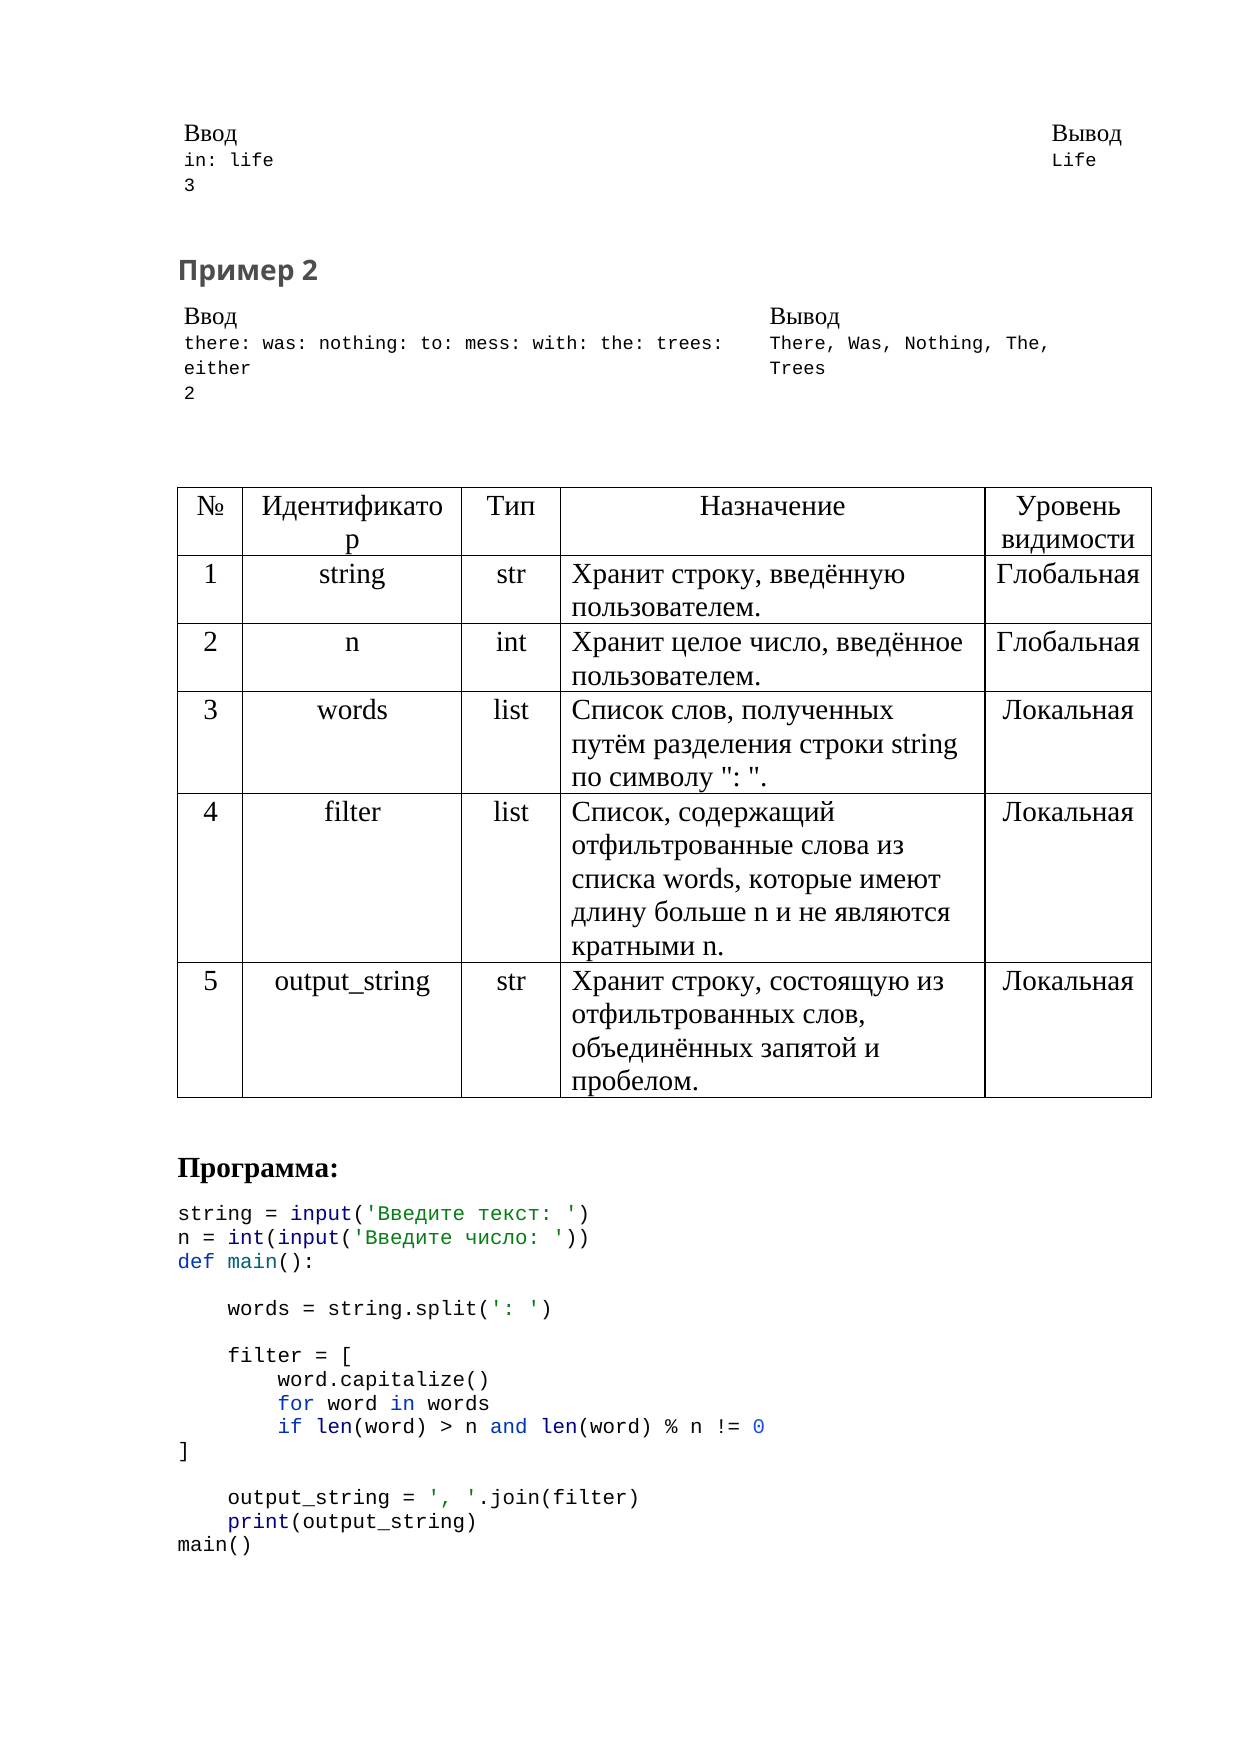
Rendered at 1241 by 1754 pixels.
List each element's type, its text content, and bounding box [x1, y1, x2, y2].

text Программа: [177, 1151, 1152, 1184]
table_cell 3 [178, 692, 242, 793]
table_cell 2 [178, 624, 242, 691]
table_cell n [243, 624, 461, 691]
table_cell Глобальная [986, 556, 1151, 623]
table_cell output_string [243, 963, 461, 1097]
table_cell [177, 147, 1045, 226]
table_cell 5 [178, 963, 242, 1097]
table_header Вывод [1045, 118, 1227, 147]
table_header Идентификатор [243, 488, 461, 555]
table_cell Локальная [986, 963, 1151, 1097]
table_cell 4 [178, 794, 242, 962]
table_cell Most, Find, Life [1045, 147, 1227, 226]
text string = input('Введите текст: ') n = int(input('Введите число: ')) def main(): words = string.split(': ') filter = [ word.capitalize() for word in words if len(word) > n and len(word) % n != 0 ] output_string = ', '.join(filter) print(output_string) main() [177, 1203, 1152, 1558]
table_cell string [243, 556, 461, 623]
table_cell str [462, 963, 560, 1097]
table_cell there: was: nothing: to: mess: with: the: trees: either 2 [177, 330, 763, 434]
table_header Уровень видимости [986, 488, 1151, 555]
table_cell 1 [178, 556, 242, 623]
table_header Ввод [177, 301, 763, 330]
table_header Тип [462, 488, 560, 555]
table_header № [178, 488, 242, 555]
table_cell list [462, 692, 560, 793]
table_header Назначение [561, 488, 984, 555]
table_cell Хранит целое число, введённое пользователем. [561, 624, 984, 691]
table_header Вывод [763, 301, 1102, 330]
table_cell filter [243, 794, 461, 962]
table_cell Локальная [986, 794, 1151, 962]
table_cell words [243, 692, 461, 793]
table_cell Хранит строку, состоящую из отфильтрованных слов, объединённых запятой и пробелом. [561, 963, 984, 1097]
table_cell str [462, 556, 560, 623]
table_cell Локальная [986, 692, 1151, 793]
table_cell int [462, 624, 560, 691]
table_cell There, Was, Nothing, The, Trees [763, 330, 1102, 434]
table_header Ввод [177, 118, 1045, 147]
table_cell Список, содержащий отфильтрованные слова из списка words, которые имеют длину больше n и не являются кратными n. [561, 794, 984, 962]
text Пример 2 [177, 251, 1152, 289]
table_cell Хранит строку, введённую пользователем. [561, 556, 984, 623]
table_cell Глобальная [986, 624, 1151, 691]
table_cell list [462, 794, 560, 962]
table_cell Список слов, полученных путём разделения строки string по символу ": ". [561, 692, 984, 793]
